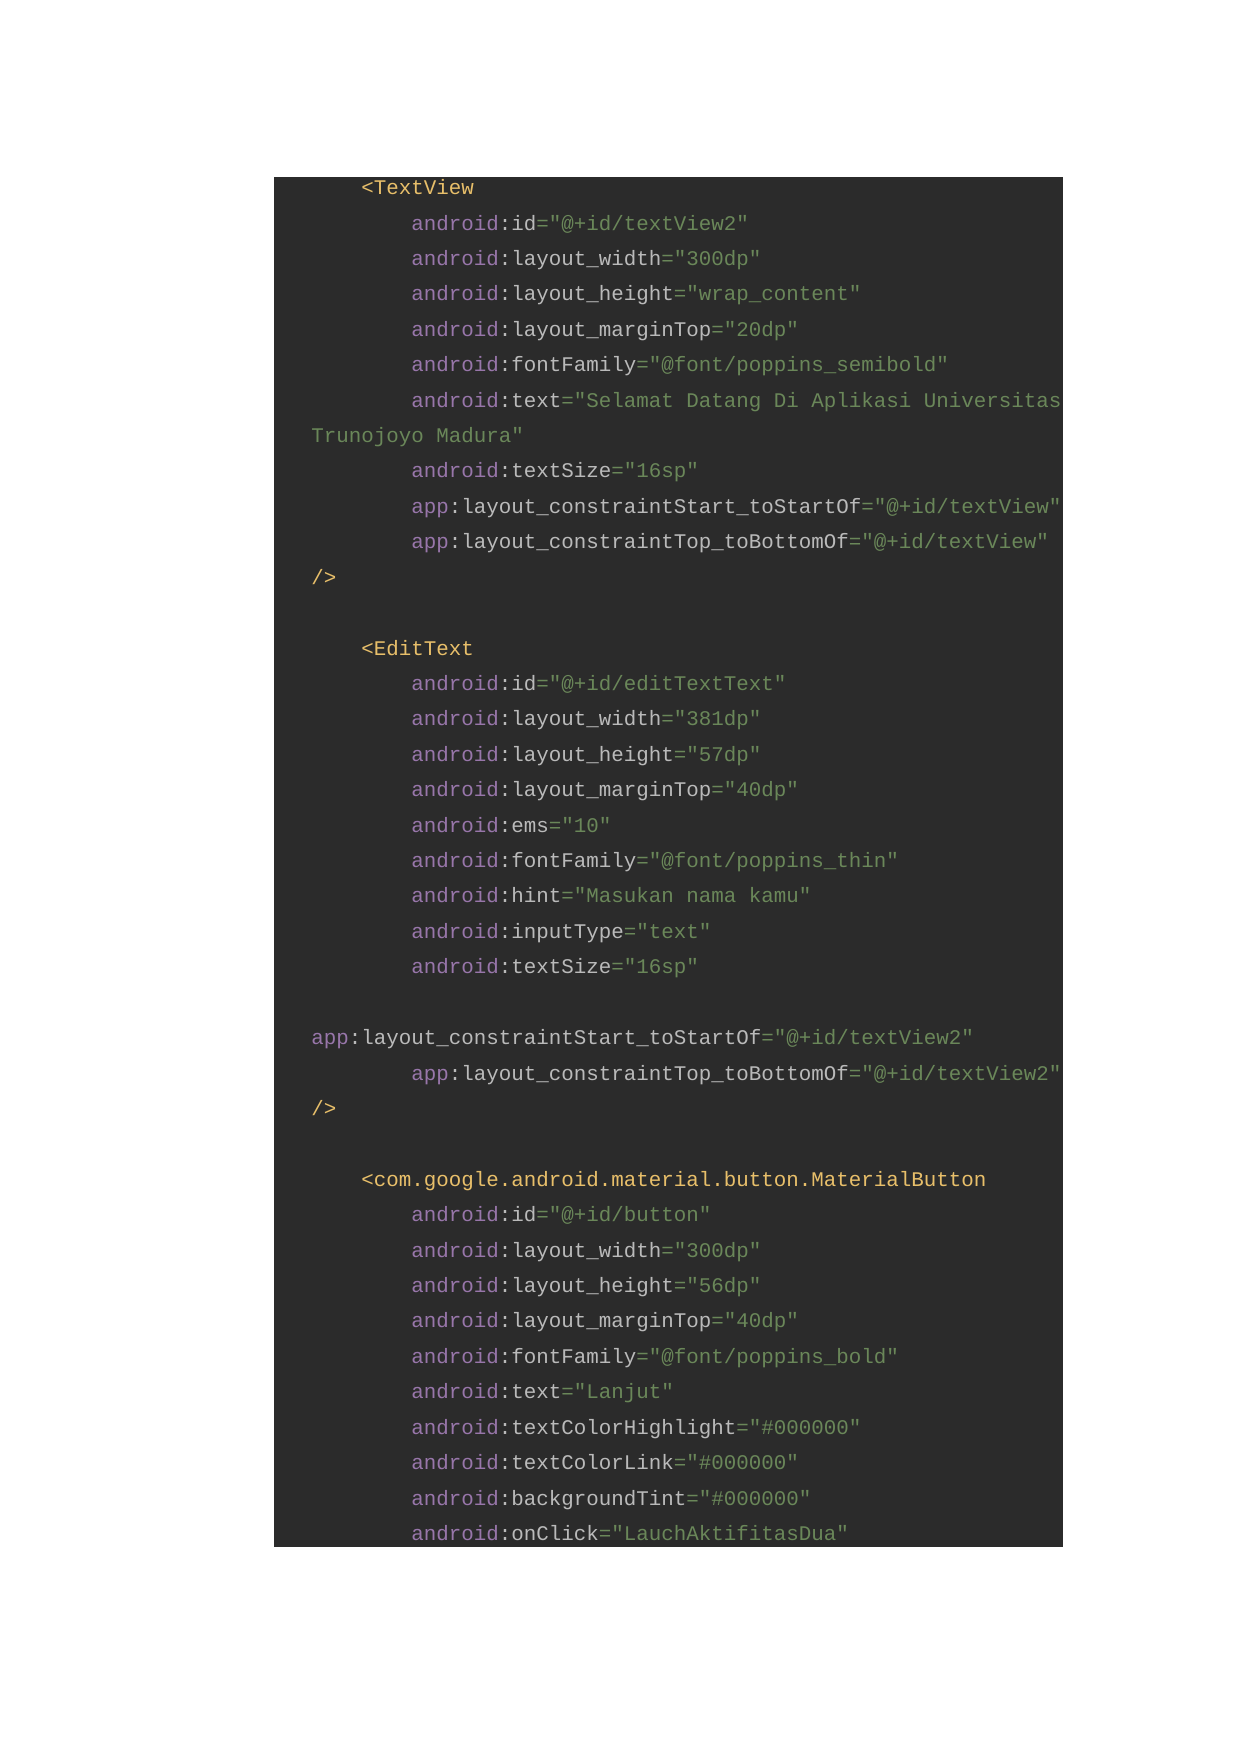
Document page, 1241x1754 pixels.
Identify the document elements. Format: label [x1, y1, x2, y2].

list [274, 177, 1063, 1547]
